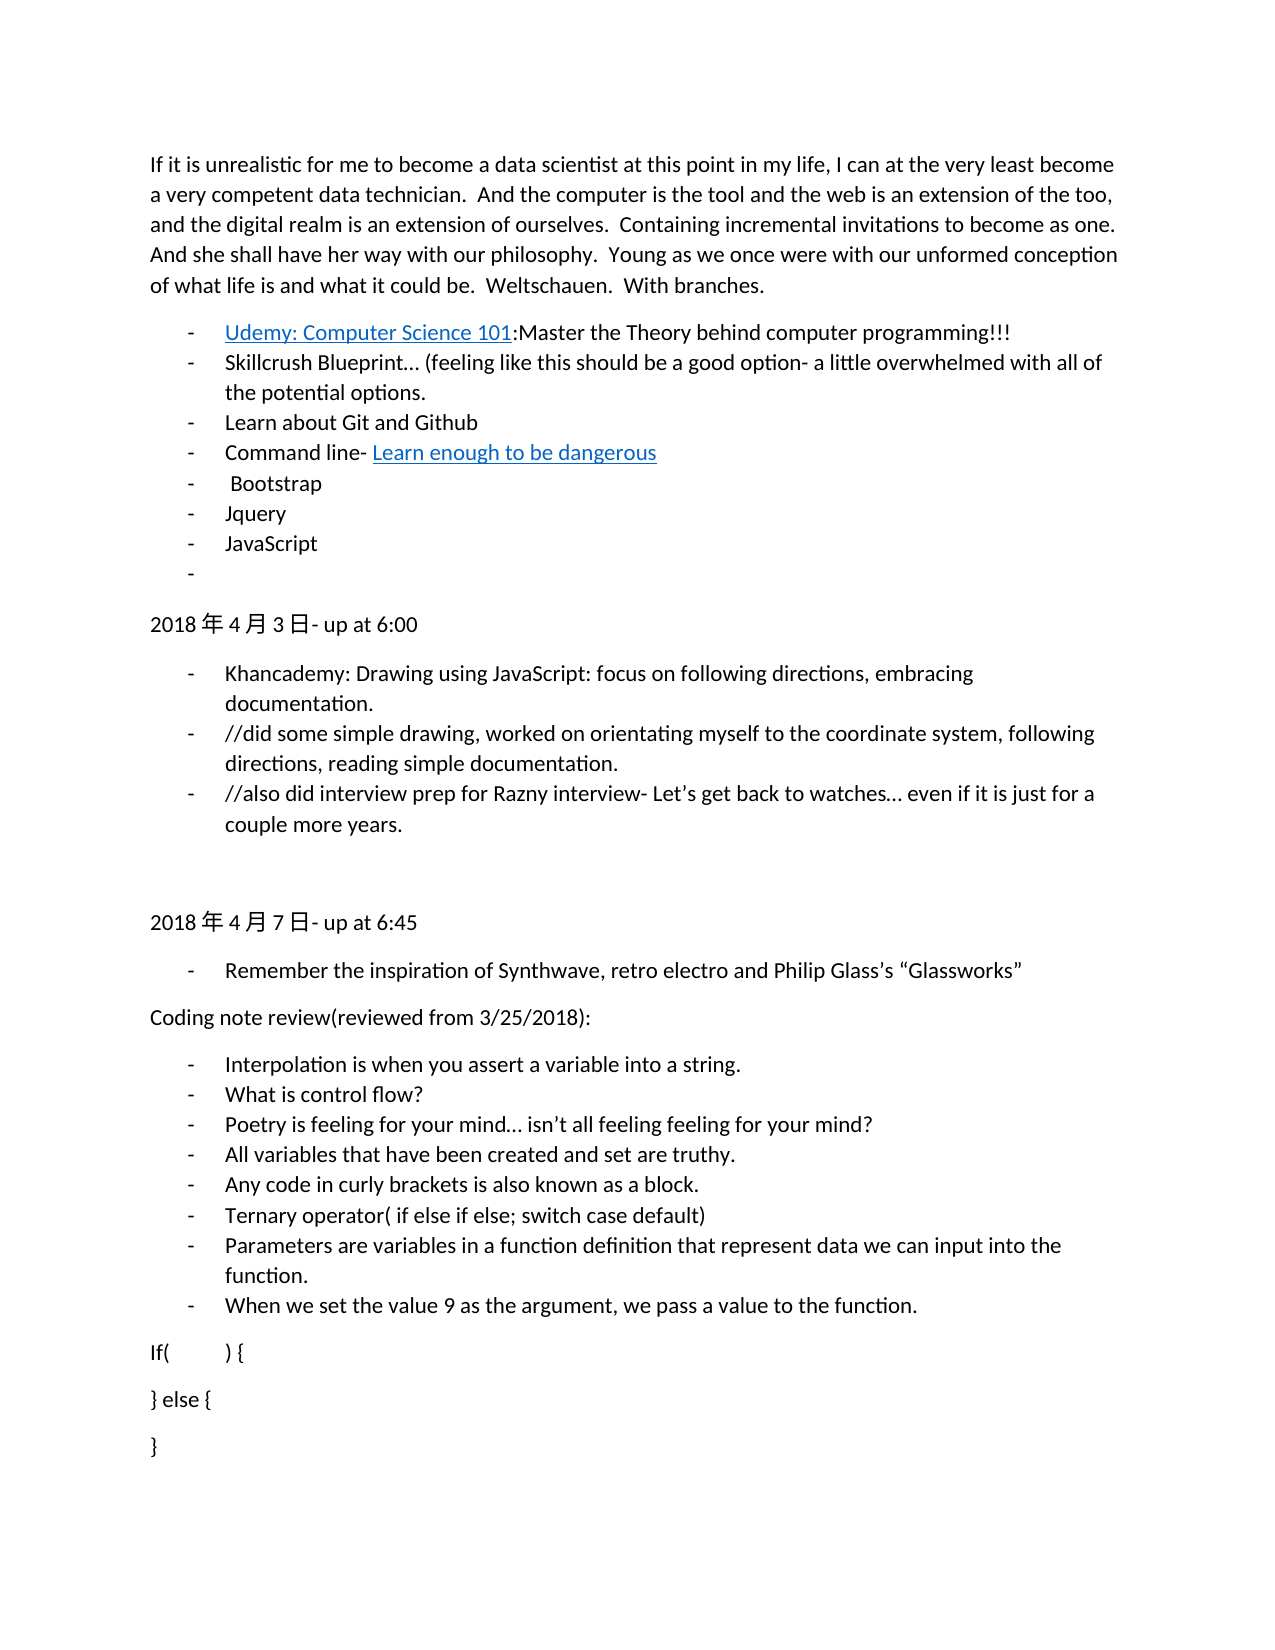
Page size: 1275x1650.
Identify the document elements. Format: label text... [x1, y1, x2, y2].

list Ternary operator( if else if else; switch case default) [187, 1201, 1125, 1229]
list When we set the value 9 as the argument, we pass a value to the function. [187, 1291, 1125, 1319]
list Udemy: Computer Science 101:Master the Theory behind computer programming!!! [187, 318, 1125, 346]
text If( ) { [150, 1338, 1125, 1366]
list Jquery [187, 499, 1125, 527]
list Poetry is feeling for your mind… isn’t all feeling feeling for your mind? [187, 1110, 1125, 1138]
text } [150, 1432, 1125, 1460]
text 2018年4月3日- up at 6:00 [150, 606, 1125, 639]
text If it is unrealistic for me to become a data scientist at this point in my life, I can at the very least become a very competent data technician. And the computer is the tool and the web is an extension of the too, and the digital realm is an extension of ourselves. Containing incremental invitations to become as one. And she shall have her way with our philosophy. Young as we once were with our unformed conception of what life is and what it could be. Weltschauen. With branches. [150, 150, 1125, 299]
text } else { [150, 1385, 1125, 1413]
list Learn about Git and Github [187, 408, 1125, 436]
list Parameters are variables in a function definition that represent data we can input into the function. [187, 1231, 1125, 1289]
list JavaScript [187, 529, 1125, 557]
list Interpolation is when you assert a variable into a string. [187, 1050, 1125, 1078]
list Any code in curly brackets is also known as a block. [187, 1171, 1125, 1199]
list Remember the inspiration of Synthwave, retro electro and Philip Glass’s “Glassworks” [187, 956, 1125, 984]
list All variables that have been created and set are truthy. [187, 1140, 1125, 1168]
list What is control flow? [187, 1080, 1125, 1108]
list Skillcrush Blueprint… (feeling like this should be a good option- a little overwhelmed with all of the potential options. [187, 348, 1125, 406]
text Coding note review(reviewed from 3/25/2018): [150, 1003, 1125, 1031]
list //did some simple drawing, worked on orientating myself to the coordinate system, following directions, reading simple documentation. [187, 719, 1125, 777]
text 2018年4月7日- up at 6:45 [150, 903, 1125, 937]
list Command line- Learn enough to be dangerous [187, 438, 1125, 467]
list Bootstrap [187, 469, 1125, 497]
list Khancademy: Drawing using JavaScript: focus on following directions, embracing documentation. [187, 659, 1125, 717]
list //also did interview prep for Razny interview- Let’s get back to watches… even if it is just for a couple more years. [187, 779, 1125, 838]
